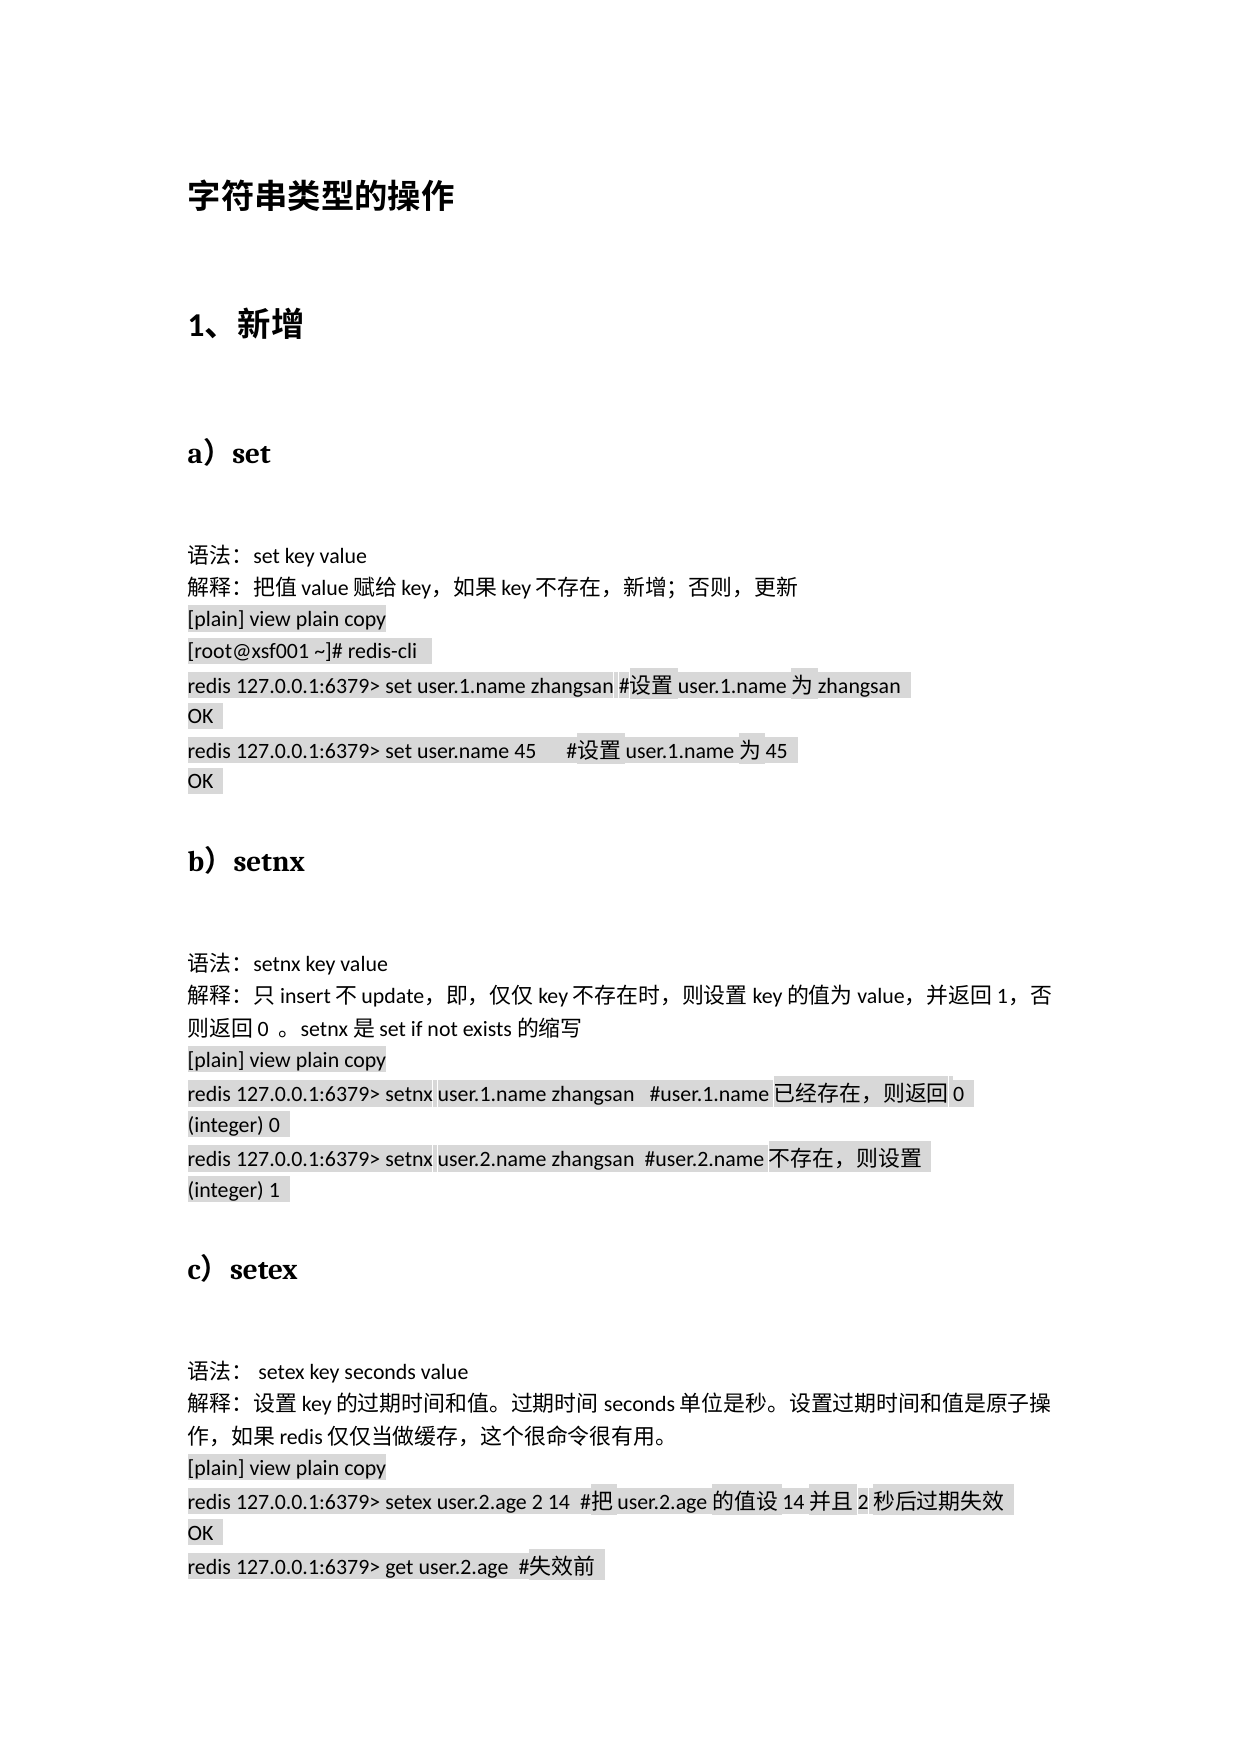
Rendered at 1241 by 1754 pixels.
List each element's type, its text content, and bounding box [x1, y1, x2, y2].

text [plain] view plain copy [187, 1451, 1053, 1483]
text 解释：只insert不update，即，仅仅key不存在时，则设置key的值为value，并返回1，否则返回0 。setnx 是set if not exists 的缩写 [187, 978, 1053, 1043]
text OK [187, 1516, 1053, 1548]
text redis 127.0.0.1:6379> set user.name 45 #设置user.1.name 为45 [187, 732, 1053, 765]
text OK [187, 700, 1053, 732]
text [root@xsf001 ~]# redis-cli [187, 635, 1053, 667]
text redis 127.0.0.1:6379> setnx user.2.name zhangsan #user.2.name不存在，则设置 [187, 1140, 1053, 1173]
subtitle 字符串类型的操作 [187, 162, 1053, 227]
text redis 127.0.0.1:6379> get user.2.age #失效前 [187, 1548, 1053, 1581]
text (integer) 1 [187, 1173, 1053, 1205]
text 语法：setnx key value [187, 945, 1053, 978]
subtitle b）setnx [187, 826, 1053, 891]
subtitle 1、新增 [187, 289, 1053, 354]
text 解释：设置key的过期时间和值。过期时间seconds单位是秒。设置过期时间和值是原子操作，如果redis仅仅当做缓存，这个很命令很有用。 [187, 1386, 1053, 1451]
text redis 127.0.0.1:6379> set user.1.name zhangsan #设置user.1.name 为zhangsan [187, 667, 1053, 700]
subtitle c）setex [187, 1234, 1053, 1299]
text 解释：把值value赋给key，如果key不存在，新增；否则，更新 [187, 570, 1053, 602]
text redis 127.0.0.1:6379> setnx user.1.name zhangsan #user.1.name已经存在，则返回0 [187, 1075, 1053, 1108]
subtitle a）set [187, 418, 1053, 483]
text 语法： setex key seconds value [187, 1353, 1053, 1386]
text redis 127.0.0.1:6379> setex user.2.age 2 14 #把user.2.age 的值设14 并且2秒后过期失效 [187, 1483, 1053, 1516]
text [plain] view plain copy [187, 602, 1053, 635]
text OK [187, 765, 1053, 797]
text [plain] view plain copy [187, 1043, 1053, 1075]
text 语法：set key value [187, 537, 1053, 570]
text (integer) 0 [187, 1108, 1053, 1140]
